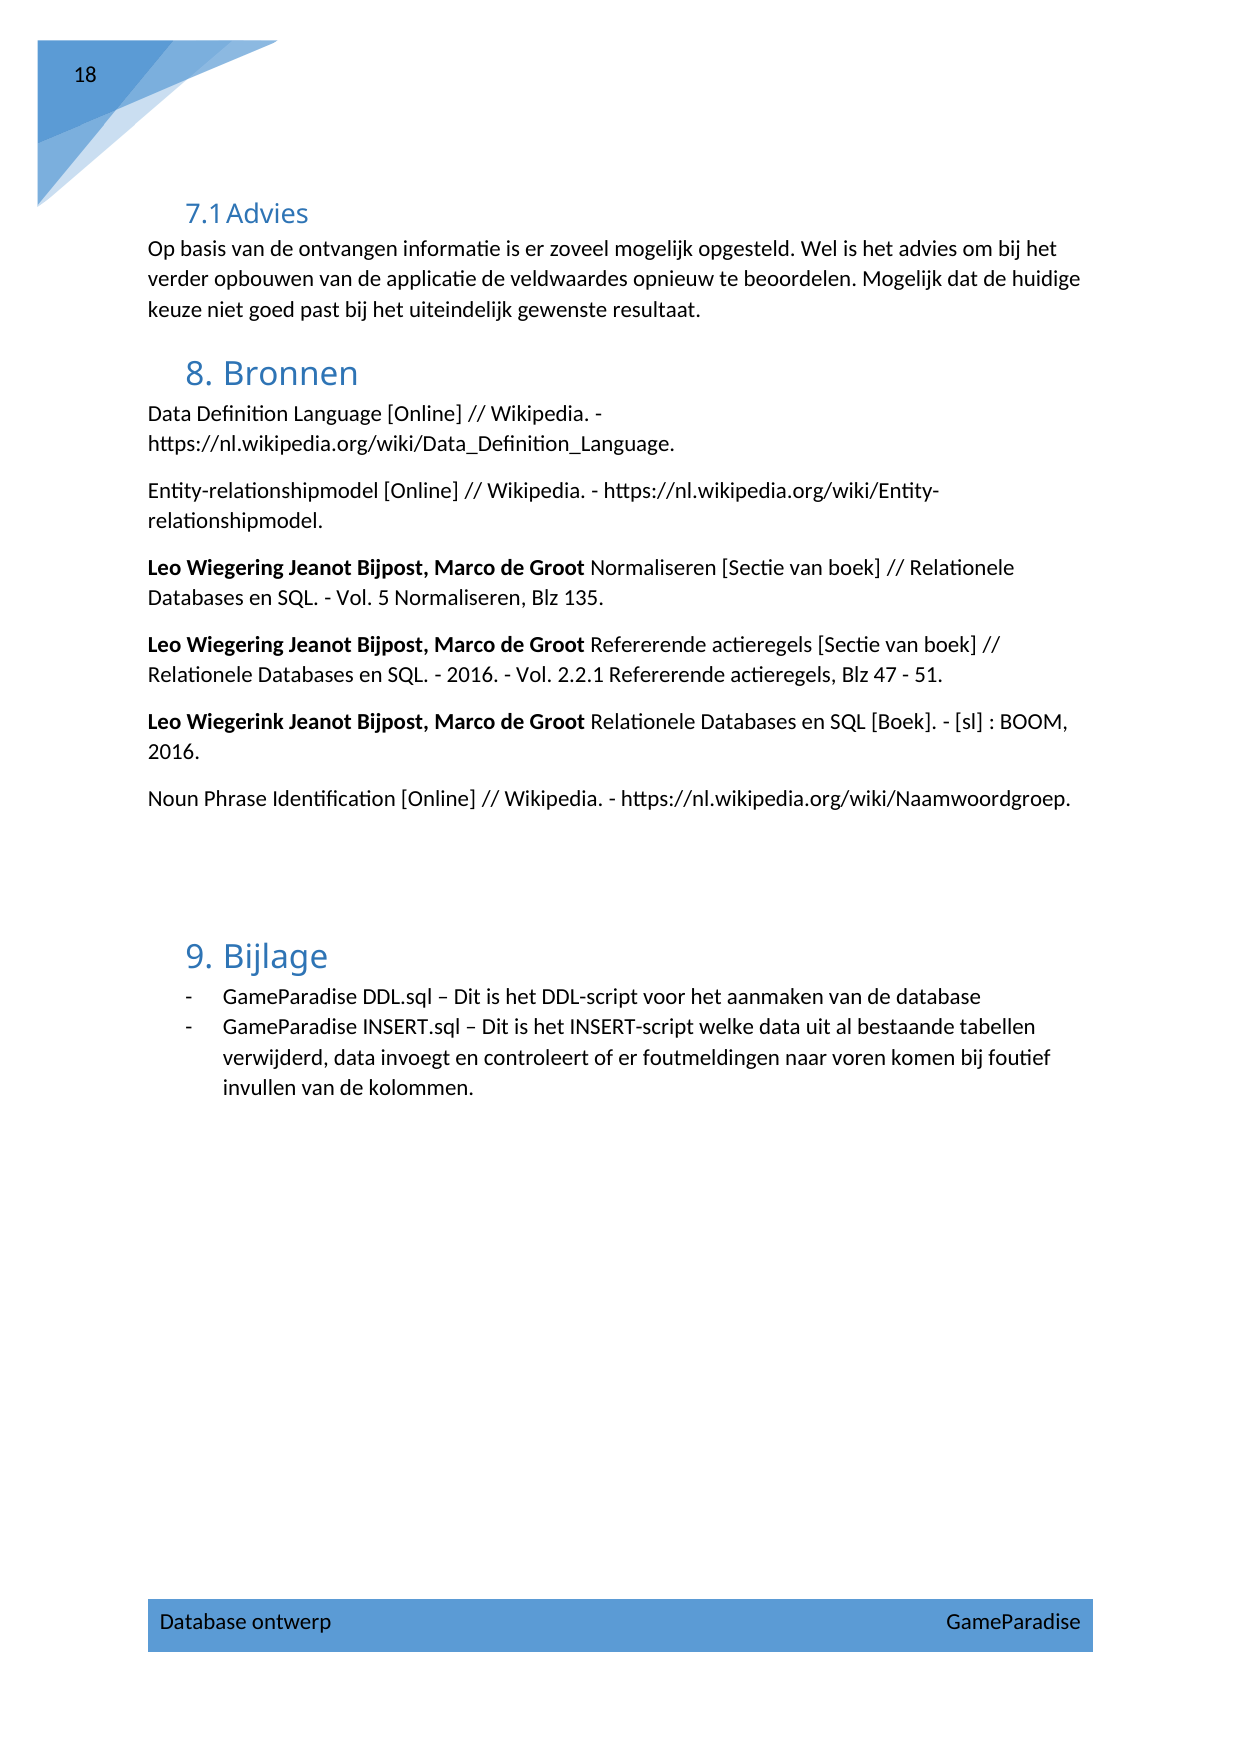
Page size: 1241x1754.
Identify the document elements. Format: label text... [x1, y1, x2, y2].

subtitle Bijlage [185, 933, 1093, 979]
subtitle Advies [185, 194, 1093, 231]
list GameParadise DDL.sql – Dit is het DDL-script voor het aanmaken van de database [185, 982, 1093, 1010]
text Op basis van de ontvangen informatie is er zoveel mogelijk opgesteld. Wel is het advies om bij het verder opbouwen van de applicatie de veldwaardes opnieuw te beoordelen. Mogelijk dat de huidige keuze niet goed past bij het uiteindelijk gewenste resultaat. [148, 234, 1093, 323]
list GameParadise INSERT.sql – Dit is het INSERT-script welke data uit al bestaande tabellen verwijderd, data invoegt en controleert of er foutmeldingen naar voren komen bij foutief invullen van de kolommen. [185, 1012, 1093, 1101]
picture [37, 40, 279, 209]
